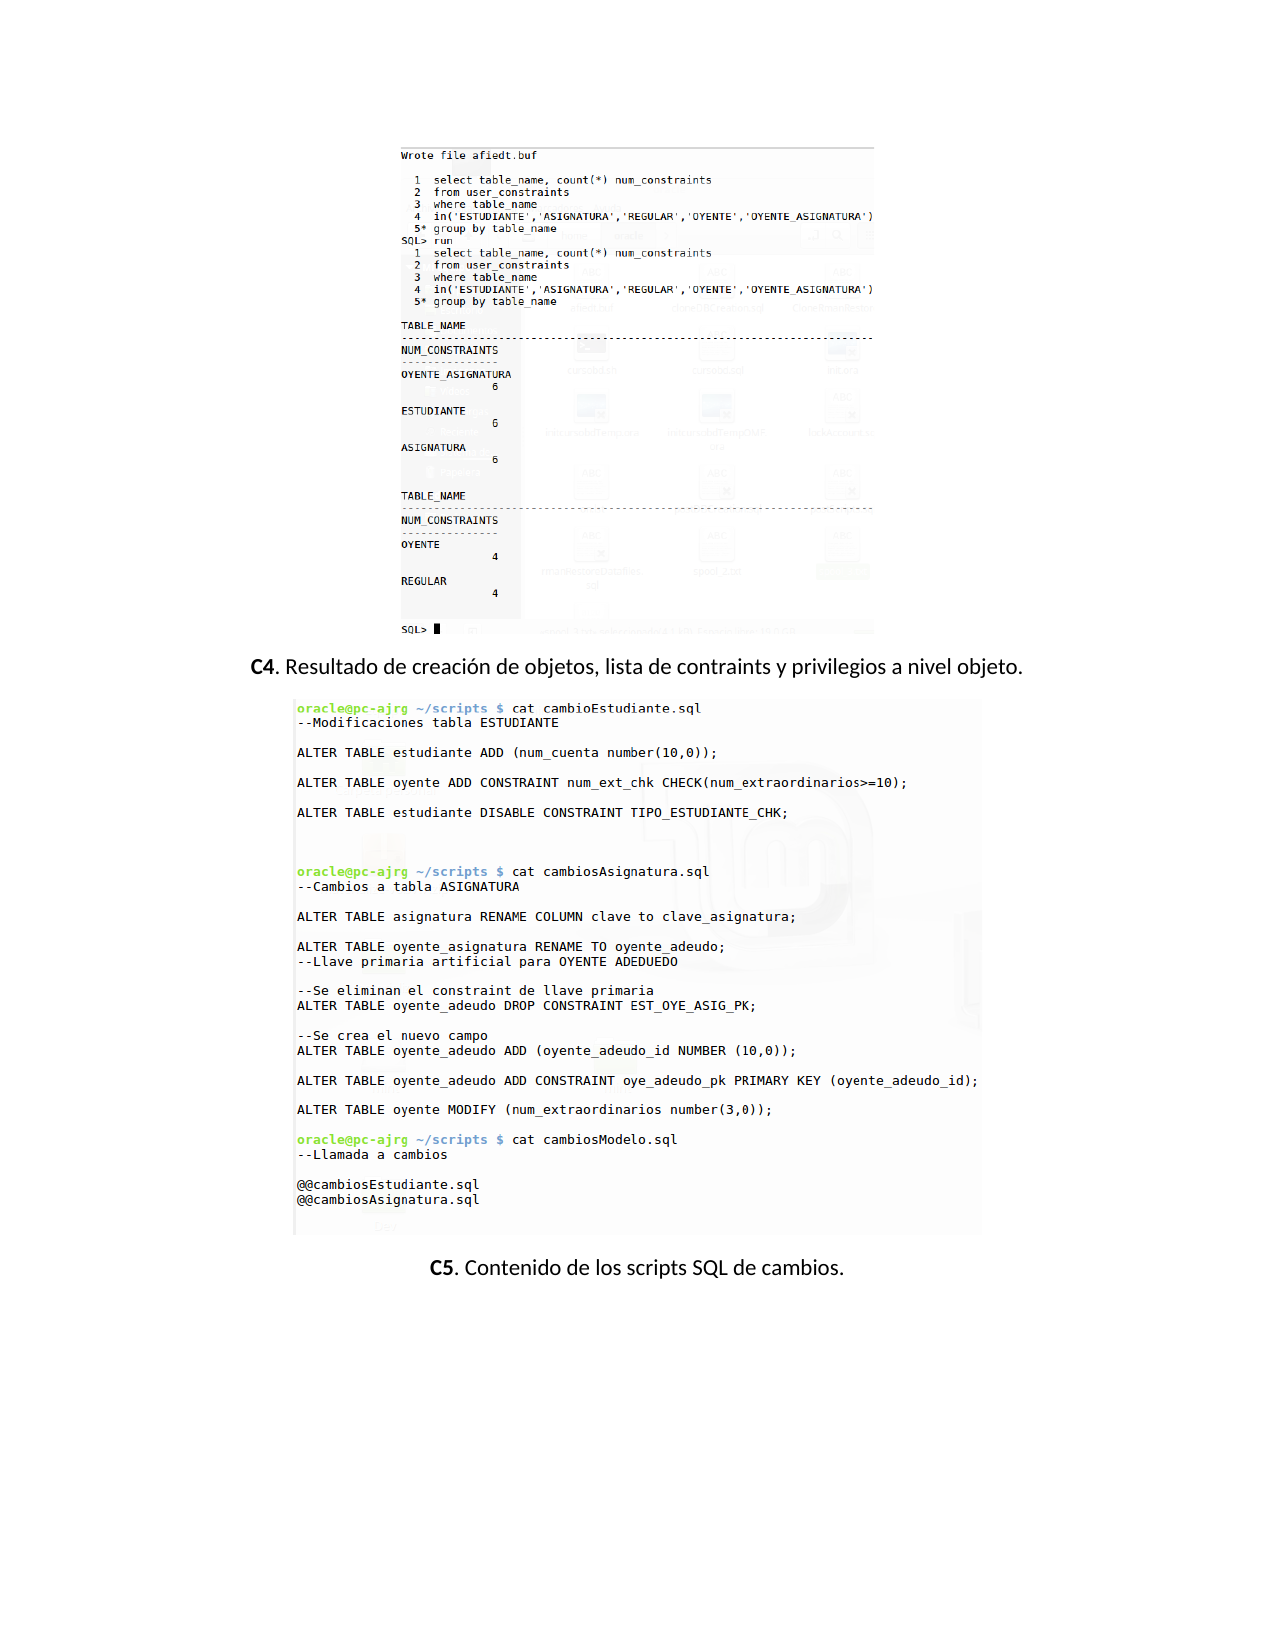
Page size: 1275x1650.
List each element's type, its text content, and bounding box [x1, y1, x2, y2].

text C5. Contenido de los scripts SQL de cambios. [177, 1253, 1098, 1281]
text C4. Resultado de creación de objetos, lista de contraints y privilegios a nivel objeto. [177, 652, 1098, 681]
picture [400, 147, 875, 634]
picture [293, 699, 983, 1235]
